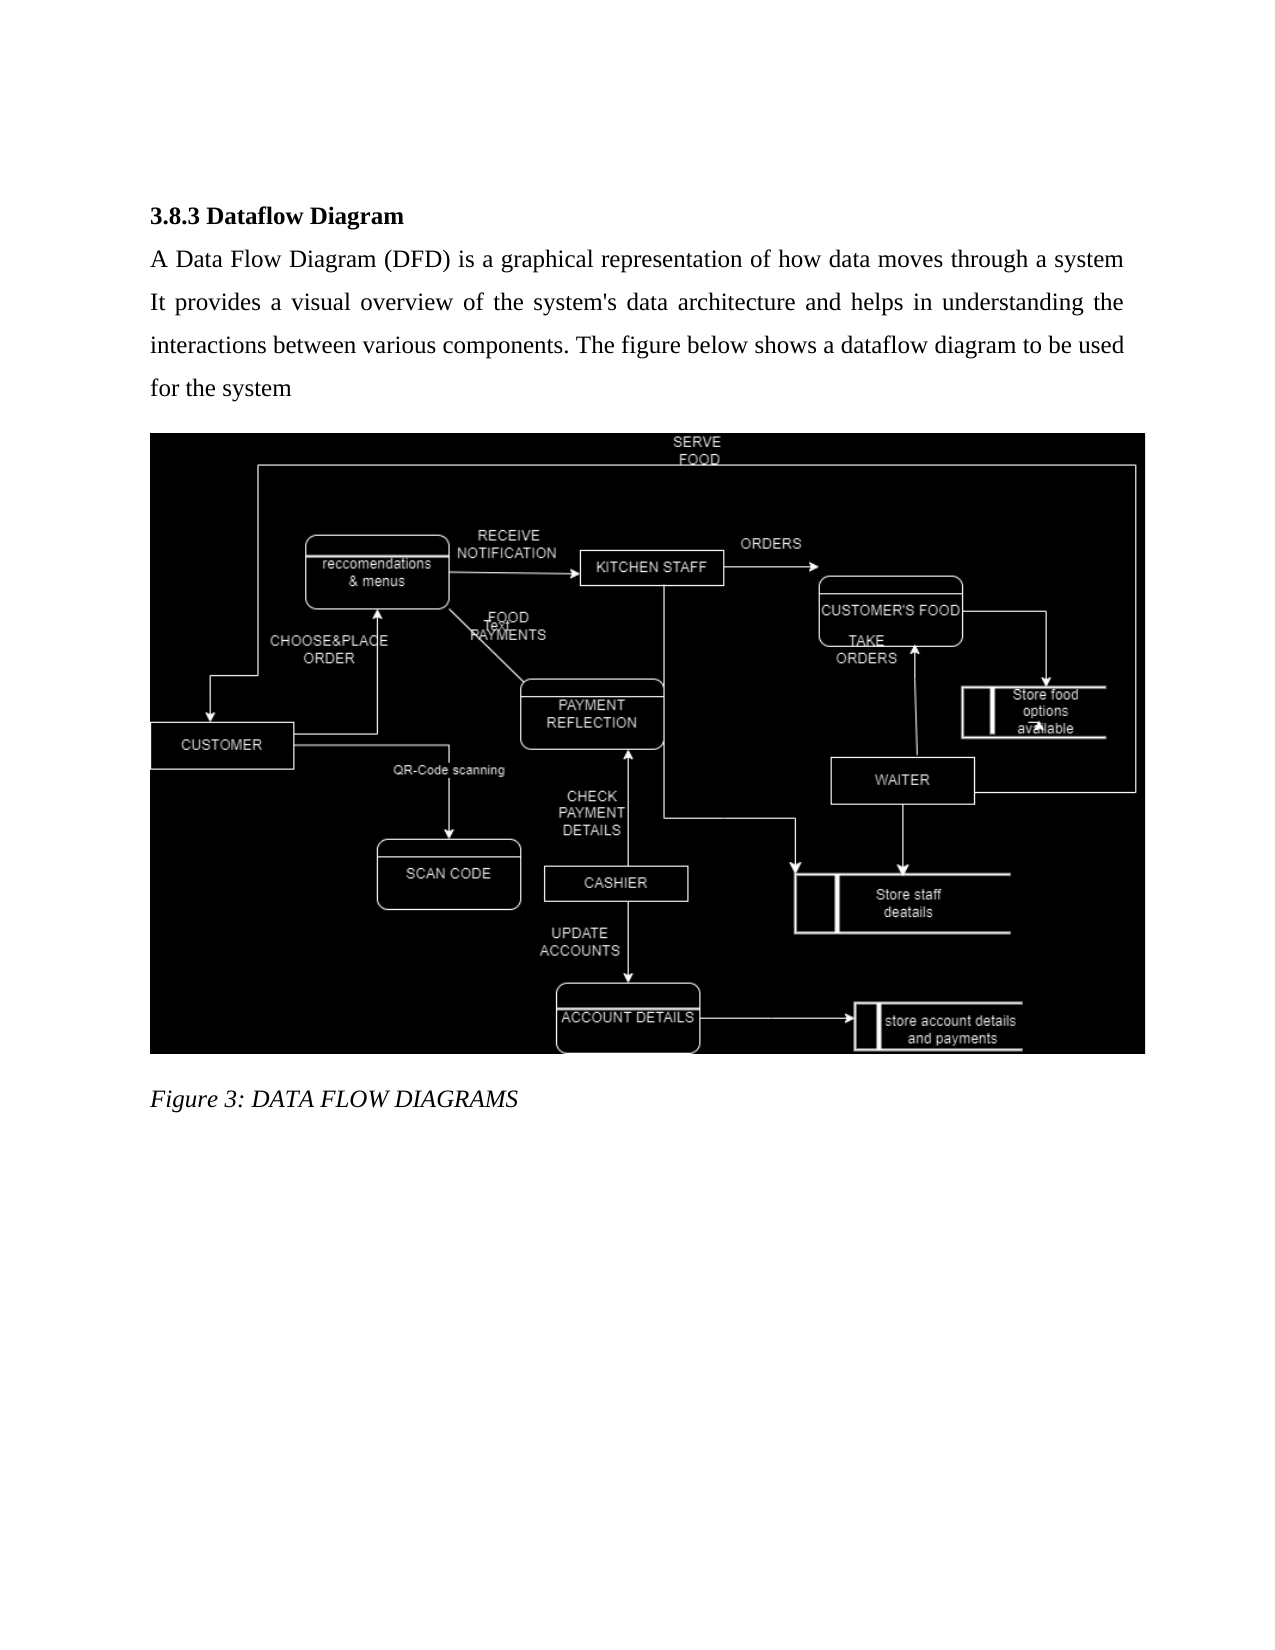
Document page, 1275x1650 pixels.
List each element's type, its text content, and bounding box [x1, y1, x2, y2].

text Figure 3: DATA FLOW DIAGRAMS [150, 1084, 1125, 1113]
text A Data Flow Diagram (DFD) is a graphical representation of how data moves through a system It provides a visual overview of the system's data architecture and helps in understanding the interactions between various components. The figure below shows a dataflow diagram to be used for the system [150, 244, 1125, 402]
picture [150, 433, 1146, 1054]
subtitle 3.8.3 Dataflow Diagram [150, 201, 1125, 229]
